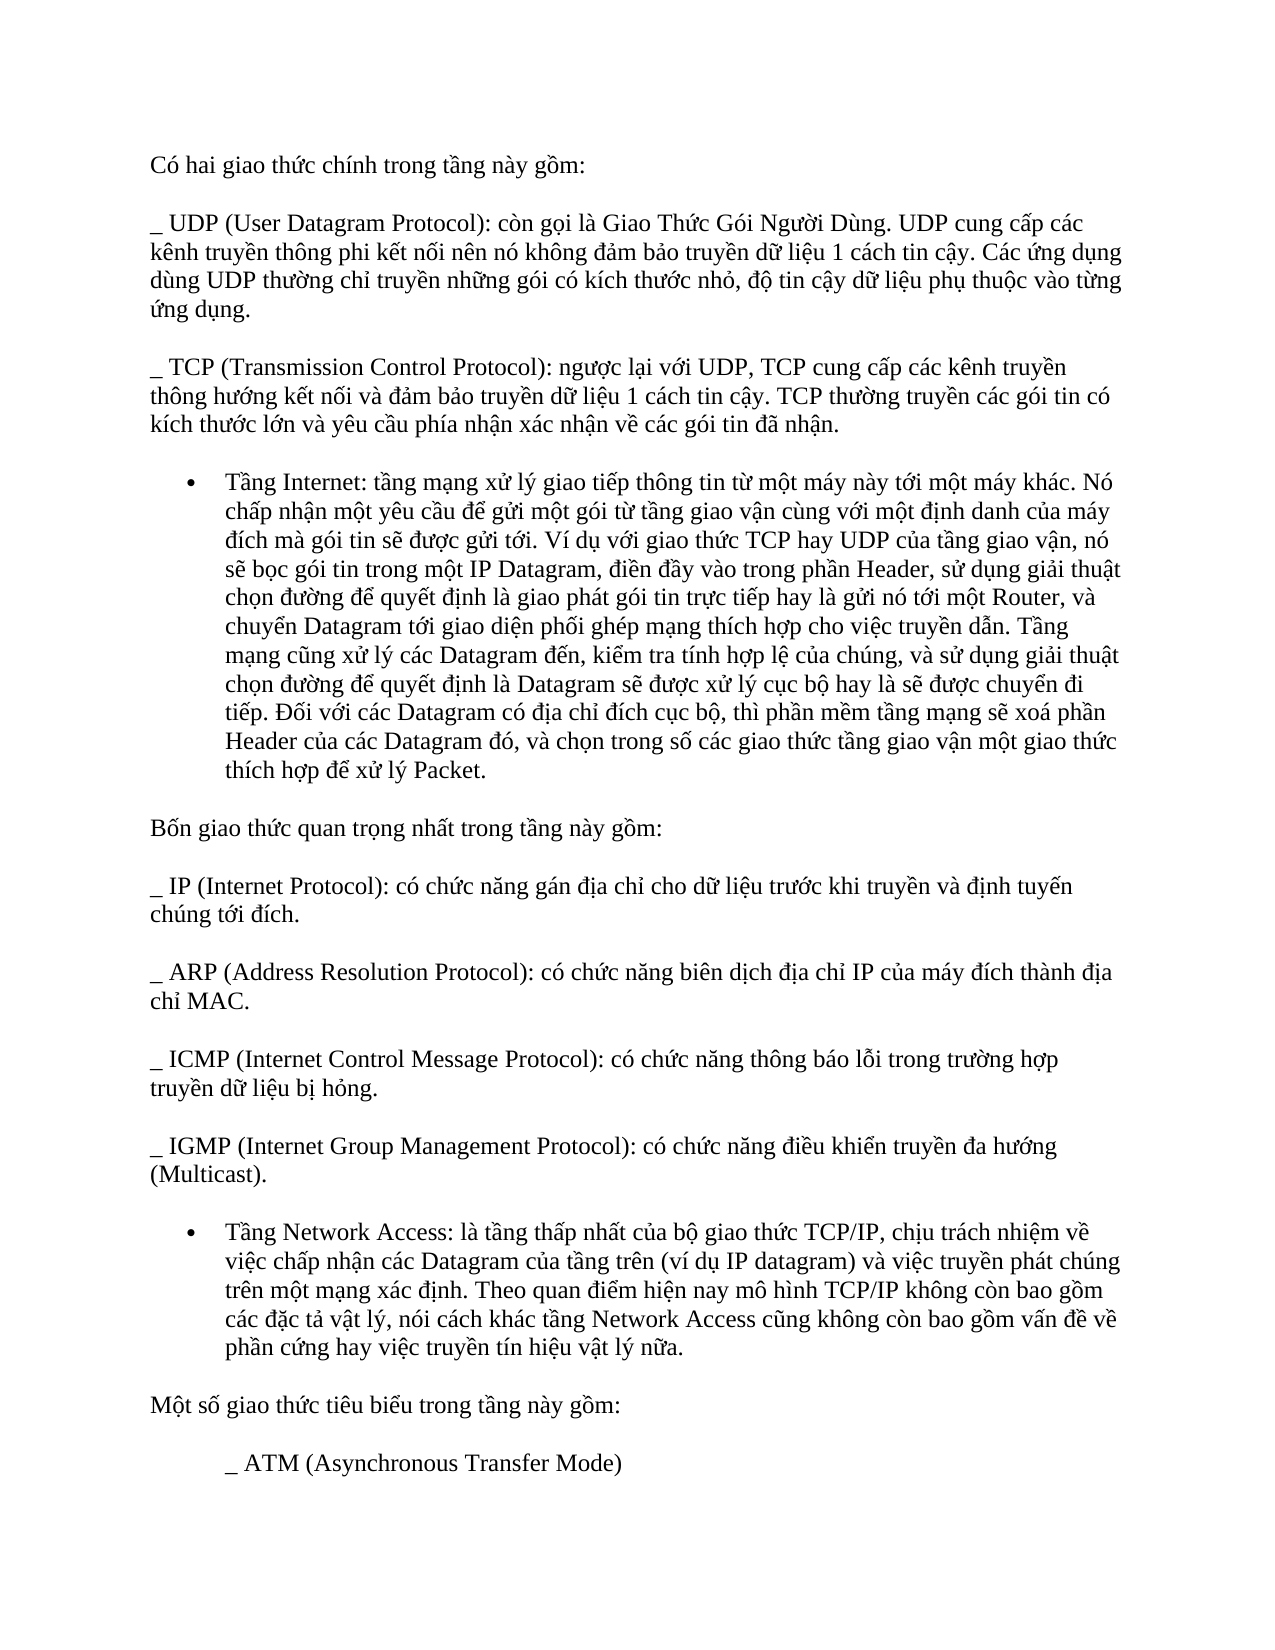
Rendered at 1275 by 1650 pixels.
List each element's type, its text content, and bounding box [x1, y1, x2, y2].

text _ TCP (Transmission Control Protocol): ngược lại với UDP, TCP cung cấp các kênh truyền thông hướng kết nối và đảm bảo truyền dữ liệu 1 cách tin cậy. TCP thường truyền các gói tin có kích thước lớn và yêu cầu phía nhận xác nhận về các gói tin đã nhận. [150, 352, 1125, 438]
text _ ARP (Address Resolution Protocol): có chức năng biên dịch địa chỉ IP của máy đích thành địa chỉ MAC. [150, 957, 1125, 1015]
text _ IP (Internet Protocol): có chức năng gán địa chỉ cho dữ liệu trước khi truyền và định tuyến chúng tới đích. [150, 871, 1125, 928]
text _ IGMP (Internet Group Management Protocol): có chức năng điều khiển truyền đa hướng (Multicast). [150, 1131, 1125, 1188]
text Có hai giao thức chính trong tầng này gồm: [150, 150, 1125, 179]
list Tầng Network Access: là tầng thấp nhất của bộ giao thức TCP/IP, chịu trách nhiệm về việc chấp nhận các Datagram của tầng trên (ví dụ IP datagram) và việc truyền phát chúng trên một mạng xác định. Theo quan điểm hiện nay mô hình TCP/IP không còn bao gồm các đặc tả vật lý, nói cách khác tầng Network Access cũng không còn bao gồm vấn đề về phần cứng hay việc truyền tín hiệu vật lý nữa. [187, 1217, 1125, 1361]
text Một số giao thức tiêu biểu trong tầng này gồm: [150, 1390, 1125, 1419]
text Bốn giao thức quan trọng nhất trong tầng này gồm: [150, 813, 1125, 842]
list Tầng Internet: tầng mạng xử lý giao tiếp thông tin từ một máy này tới một máy khác. Nó chấp nhận một yêu cầu để gửi một gói từ tầng giao vận cùng với một định danh của máy đích mà gói tin sẽ được gửi tới. Ví dụ với giao thức TCP hay UDP của tầng giao vận, nó sẽ bọc gói tin trong một IP Datagram, điền đầy vào trong phần Header, sử dụng giải thuật chọn đường để quyết định là giao phát gói tin trực tiếp hay là gửi nó tới một Router, và chuyển Datagram tới giao diện phối ghép mạng thích hợp cho việc truyền dẫn. Tầng mạng cũng xử lý các Datagram đến, kiểm tra tính hợp lệ của chúng, và sử dụng giải thuật chọn đường để quyết định là Datagram sẽ được xử lý cục bộ hay là sẽ được chuyển đi tiếp. Đối với các Datagram có địa chỉ đích cục bộ, thì phần mềm tầng mạng sẽ xoá phần Header của các Datagram đó, và chọn trong số các giao thức tầng giao vận một giao thức thích hợp để xử lý Packet. [187, 467, 1125, 784]
text _ ATM (Asynchronous Transfer Mode) [150, 1448, 1125, 1477]
text _ UDP (User Datagram Protocol): còn gọi là Giao Thức Gói Người Dùng. UDP cung cấp các kênh truyền thông phi kết nối nên nó không đảm bảo truyền dữ liệu 1 cách tin cậy. Các ứng dụng dùng UDP thường chỉ truyền những gói có kích thước nhỏ, độ tin cậy dữ liệu phụ thuộc vào từng ứng dụng. [150, 208, 1125, 323]
text _ ICMP (Internet Control Message Protocol): có chức năng thông báo lỗi trong trường hợp truyền dữ liệu bị hỏng. [150, 1044, 1125, 1102]
